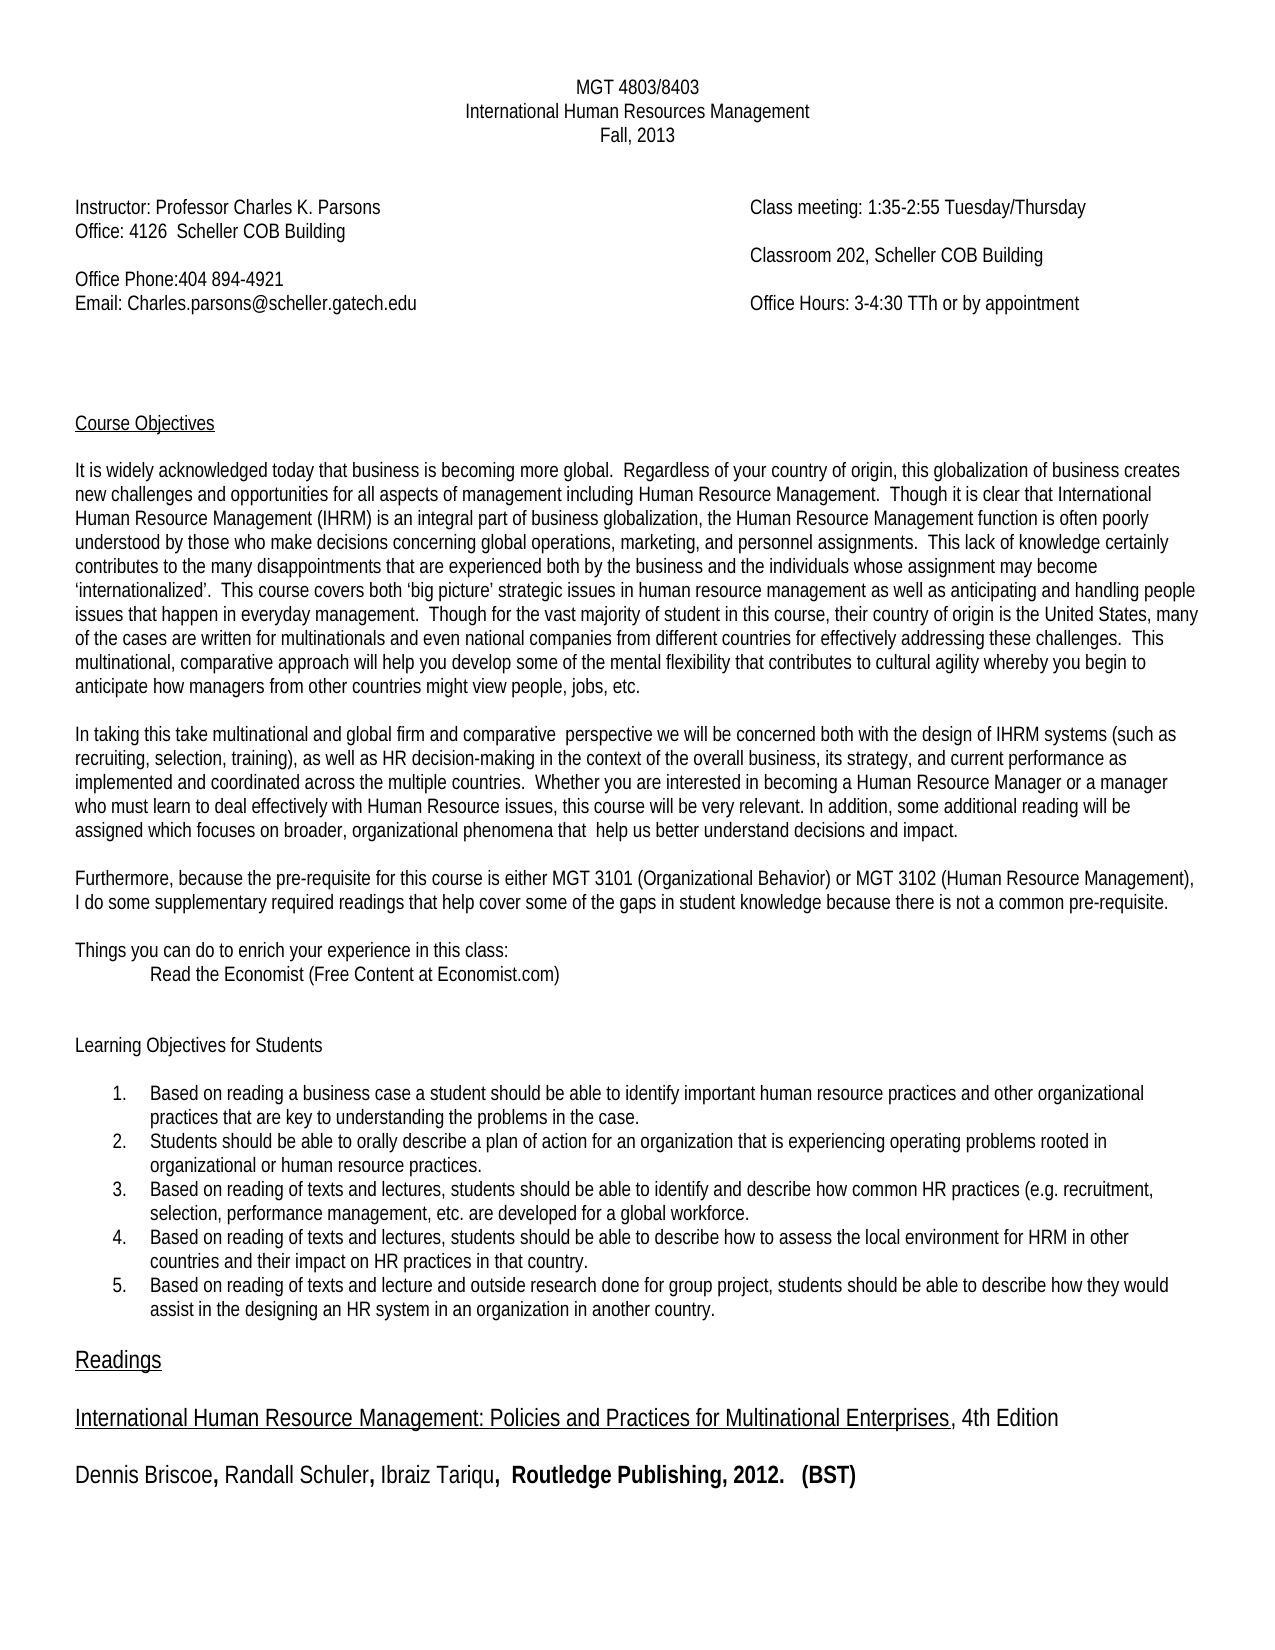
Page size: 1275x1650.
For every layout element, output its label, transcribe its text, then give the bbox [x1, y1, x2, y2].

subtitle International Human Resource Management: Policies and Practices for Multinational Enterprises, 4th Edition [75, 1403, 1200, 1431]
text Office Phone:404 894-4921 [75, 267, 1200, 291]
list Based on reading of texts and lectures, students should be able to describe how to assess the local environment for HRM in other countries and their impact on HR practices in that country. [112, 1225, 1200, 1273]
text Instructor: Professor Charles K. Parsons Class meeting: 1:35-2:55 Tuesday/Thursday [75, 195, 1200, 219]
text Course Objectives [75, 410, 1200, 434]
list Based on reading a business case a student should be able to identify important human resource practices and other organizational practices that are key to understanding the problems in the case. [112, 1081, 1200, 1129]
text In taking this take multinational and global firm and comparative perspective we will be concerned both with the design of IHRM systems (such as recruiting, selection, training), as well as HR decision-making in the context of the overall business, its strategy, and current performance as implemented and coordinated across the multiple countries. Whether you are interested in becoming a Human Resource Manager or a manager who must learn to deal effectively with Human Resource issues, this course will be very relevant. In addition, some additional reading will be assigned which focuses on broader, organizational phenomena that help us better understand decisions and impact. [75, 722, 1200, 842]
text Email: Charles.parsons@scheller.gatech.edu Office Hours: 3-4:30 TTh or by appointment [75, 291, 1200, 386]
text Office: 4126 Scheller COB Building Classroom 202, Scheller COB Building [75, 219, 1200, 267]
text International Human Resources Management [75, 99, 1200, 123]
text Furthermore, because the pre-requisite for this course is either MGT 3101 (Organizational Behavior) or MGT 3102 (Human Resource Management), I do some supplementary required readings that help cover some of the gaps in student knowledge because there is not a common pre-requisite. [75, 866, 1200, 913]
text MGT 4803/8403 [75, 75, 1200, 99]
list Based on reading of texts and lecture and outside research done for group project, students should be able to describe how they would assist in the designing an HR system in an organization in another country. [112, 1273, 1200, 1321]
subtitle Dennis Briscoe, Randall Schuler, Ibraiz Tariqu, Routledge Publishing, 2012. (BST) [75, 1460, 1200, 1489]
list Students should be able to orally describe a plan of action for an organization that is experiencing operating problems rooted in organizational or human resource practices. [112, 1129, 1200, 1177]
text Read the Economist (Free Content at Economist.com) [75, 961, 1200, 985]
text Readings [75, 1345, 1200, 1373]
text Learning Objectives for Students [75, 1033, 1200, 1057]
list Based on reading of texts and lectures, students should be able to identify and describe how common HR practices (e.g. recruitment, selection, performance management, etc. are developed for a global workforce. [112, 1177, 1200, 1225]
text Fall, 2013 [75, 123, 1200, 147]
text It is widely acknowledged today that business is becoming more global. Regardless of your country of origin, this globalization of business creates new challenges and opportunities for all aspects of management including Human Resource Management. Though it is clear that International Human Resource Management (IHRM) is an integral part of business globalization, the Human Resource Management function is often poorly understood by those who make decisions concerning global operations, marketing, and personnel assignments. This lack of knowledge certainly contributes to the many disappointments that are experienced both by the business and the individuals whose assignment may become ‘internationalized’. This course covers both ‘big picture’ strategic issues in human resource management as well as anticipating and handling people issues that happen in everyday management. Though for the vast majority of student in this course, their country of origin is the United States, many of the cases are written for multinationals and even national companies from different countries for effectively addressing these challenges. This multinational, comparative approach will help you develop some of the mental flexibility that contributes to cultural agility whereby you begin to anticipate how managers from other countries might view people, jobs, etc. [75, 458, 1200, 698]
text Things you can do to enrich your experience in this class: [75, 937, 1200, 961]
